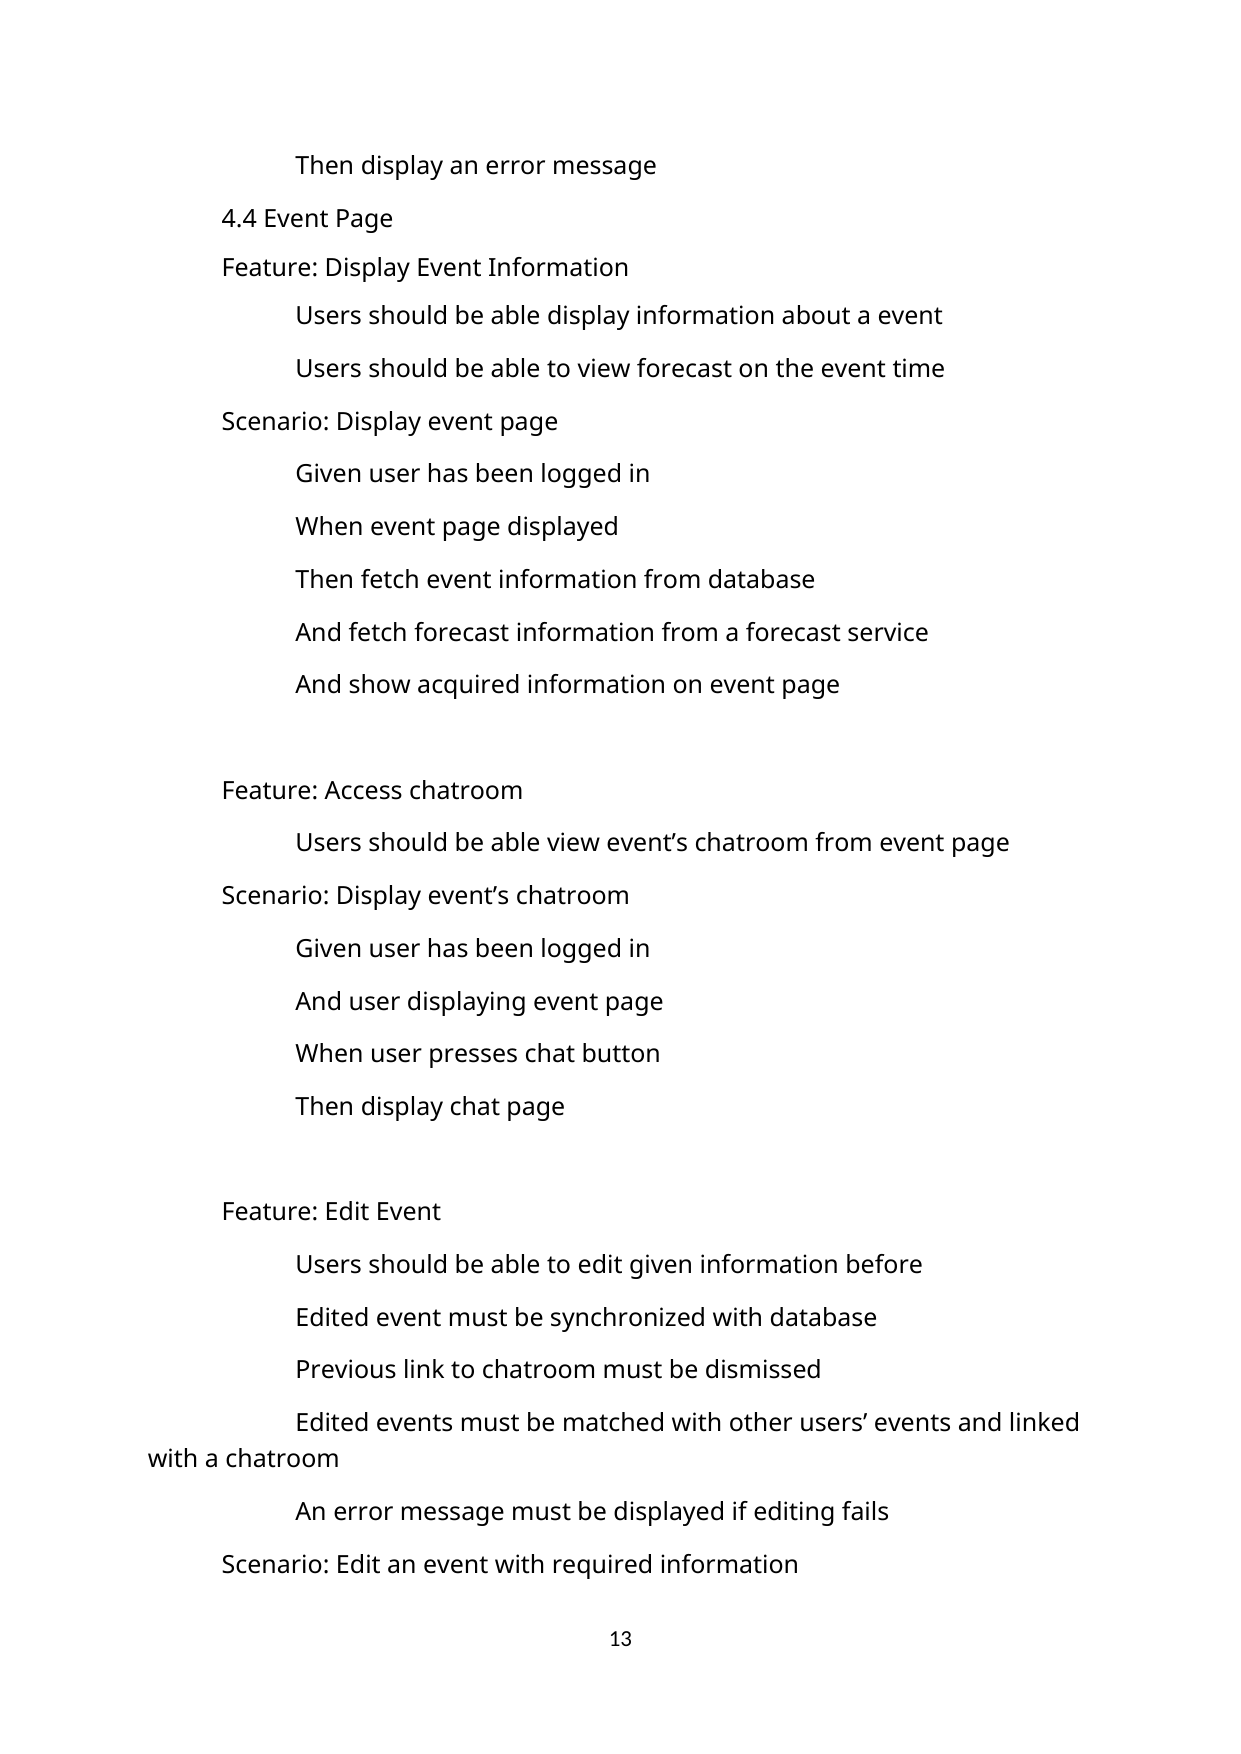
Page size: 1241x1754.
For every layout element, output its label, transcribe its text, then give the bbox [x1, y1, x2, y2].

text Users should be able to view forecast on the event time [148, 351, 1093, 385]
text And show acquired information on event page [148, 667, 1093, 701]
text Users should be able display information about a event [148, 298, 1093, 332]
subtitle 4.4 Event Page [148, 200, 1093, 234]
text Edited events must be matched with other users’ events and linked with a chatroom [148, 1405, 1093, 1475]
text Then display chat page [148, 1089, 1093, 1123]
text An error message must be displayed if editing fails [148, 1494, 1093, 1528]
text Users should be able view event’s chatroom from event page [148, 825, 1093, 859]
text Given user has been logged in [148, 931, 1093, 964]
text Previous link to chatroom must be dismissed [148, 1352, 1093, 1386]
text Edited event must be synchronized with database [148, 1299, 1093, 1333]
text Given user has been logged in [148, 456, 1093, 490]
text When user presses chat button [148, 1036, 1093, 1070]
text Feature: Edit Event [148, 1194, 1093, 1228]
text Scenario: Display event’s chatroom [148, 878, 1093, 912]
text And user displaying event page [148, 983, 1093, 1017]
text Feature: Display Event Information [148, 249, 1093, 283]
text Then display an error message [148, 148, 1093, 182]
text Then fetch event information from database [148, 562, 1093, 596]
text When event page displayed [148, 509, 1093, 543]
text Users should be able to edit given information before [148, 1247, 1093, 1281]
text Feature: Access chatroom [148, 772, 1093, 806]
text Scenario: Display event page [148, 403, 1093, 437]
text Scenario: Edit an event with required information [148, 1546, 1093, 1580]
text And fetch forecast information from a forecast service [148, 614, 1093, 648]
